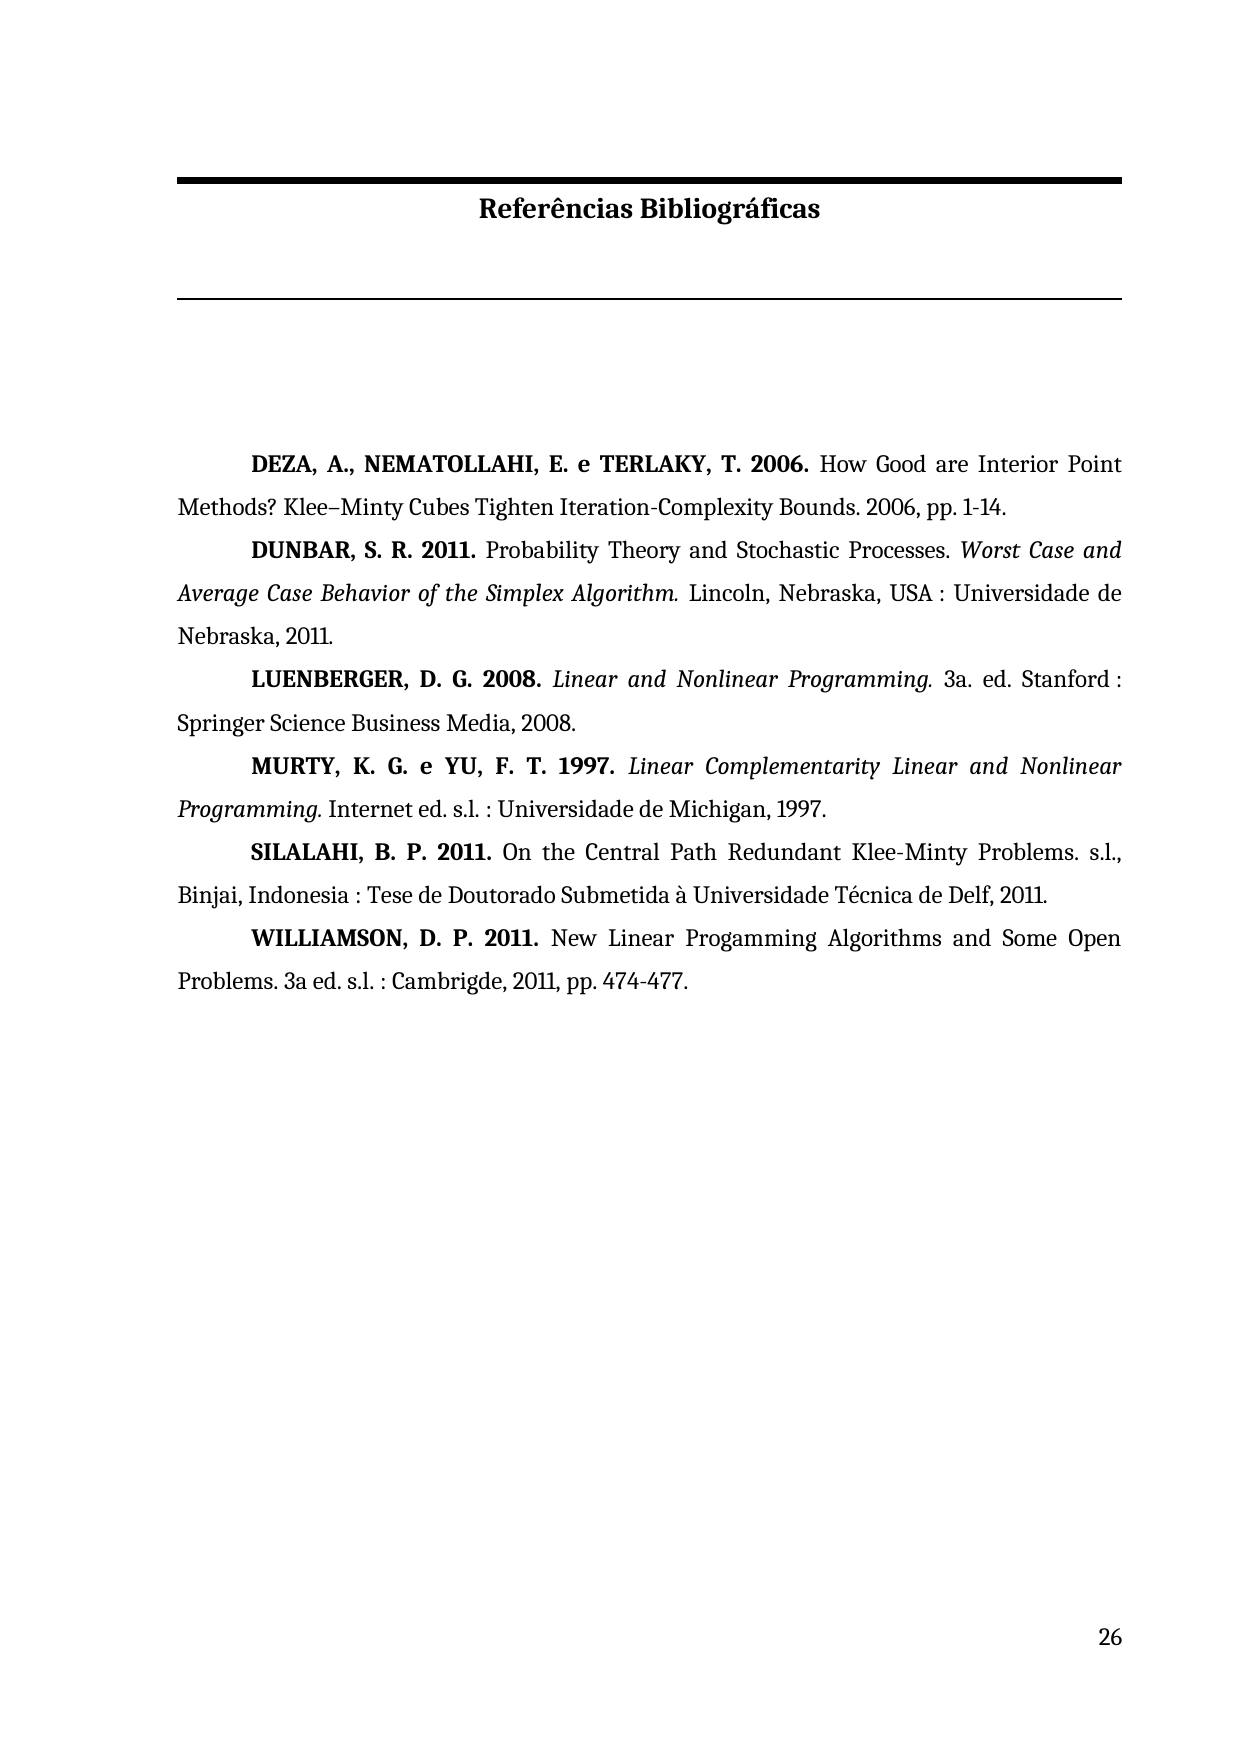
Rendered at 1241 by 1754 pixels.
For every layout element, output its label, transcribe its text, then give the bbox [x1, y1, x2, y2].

text LUENBERGER, D. G. 2008. Linear and Nonlinear Programming. 3a. ed. Stanford : Springer Science Business Media, 2008. [177, 665, 1122, 737]
text WILLIAMSON, D. P. 2011. New Linear Progamming Algorithms and Some Open Problems. 3a ed. s.l. : Cambrigde, 2011, pp. 474-477. [177, 924, 1122, 996]
text SILALAHI, B. P. 2011. On the Central Path Redundant Klee-Minty Problems. s.l., Binjai, Indonesia : Tese de Doutorado Submetida à Universidade Técnica de Delf, 2011. [177, 838, 1122, 910]
subtitle Referências Bibliográficas [177, 184, 1122, 225]
text DEZA, A., NEMATOLLAHI, E. e TERLAKY, T. 2006. How Good are Interior Point Methods? Klee–Minty Cubes Tighten Iteration-Complexity Bounds. 2006, pp. 1-14. [177, 450, 1122, 522]
text DUNBAR, S. R. 2011. Probability Theory and Stochastic Processes. Worst Case and Average Case Behavior of the Simplex Algorithm. Lincoln, Nebraska, USA : Universidade de Nebraska, 2011. [177, 536, 1122, 651]
text MURTY, K. G. e YU, F. T. 1997. Linear Complementarity Linear and Nonlinear Programming. Internet ed. s.l. : Universidade de Michigan, 1997. [177, 752, 1122, 823]
